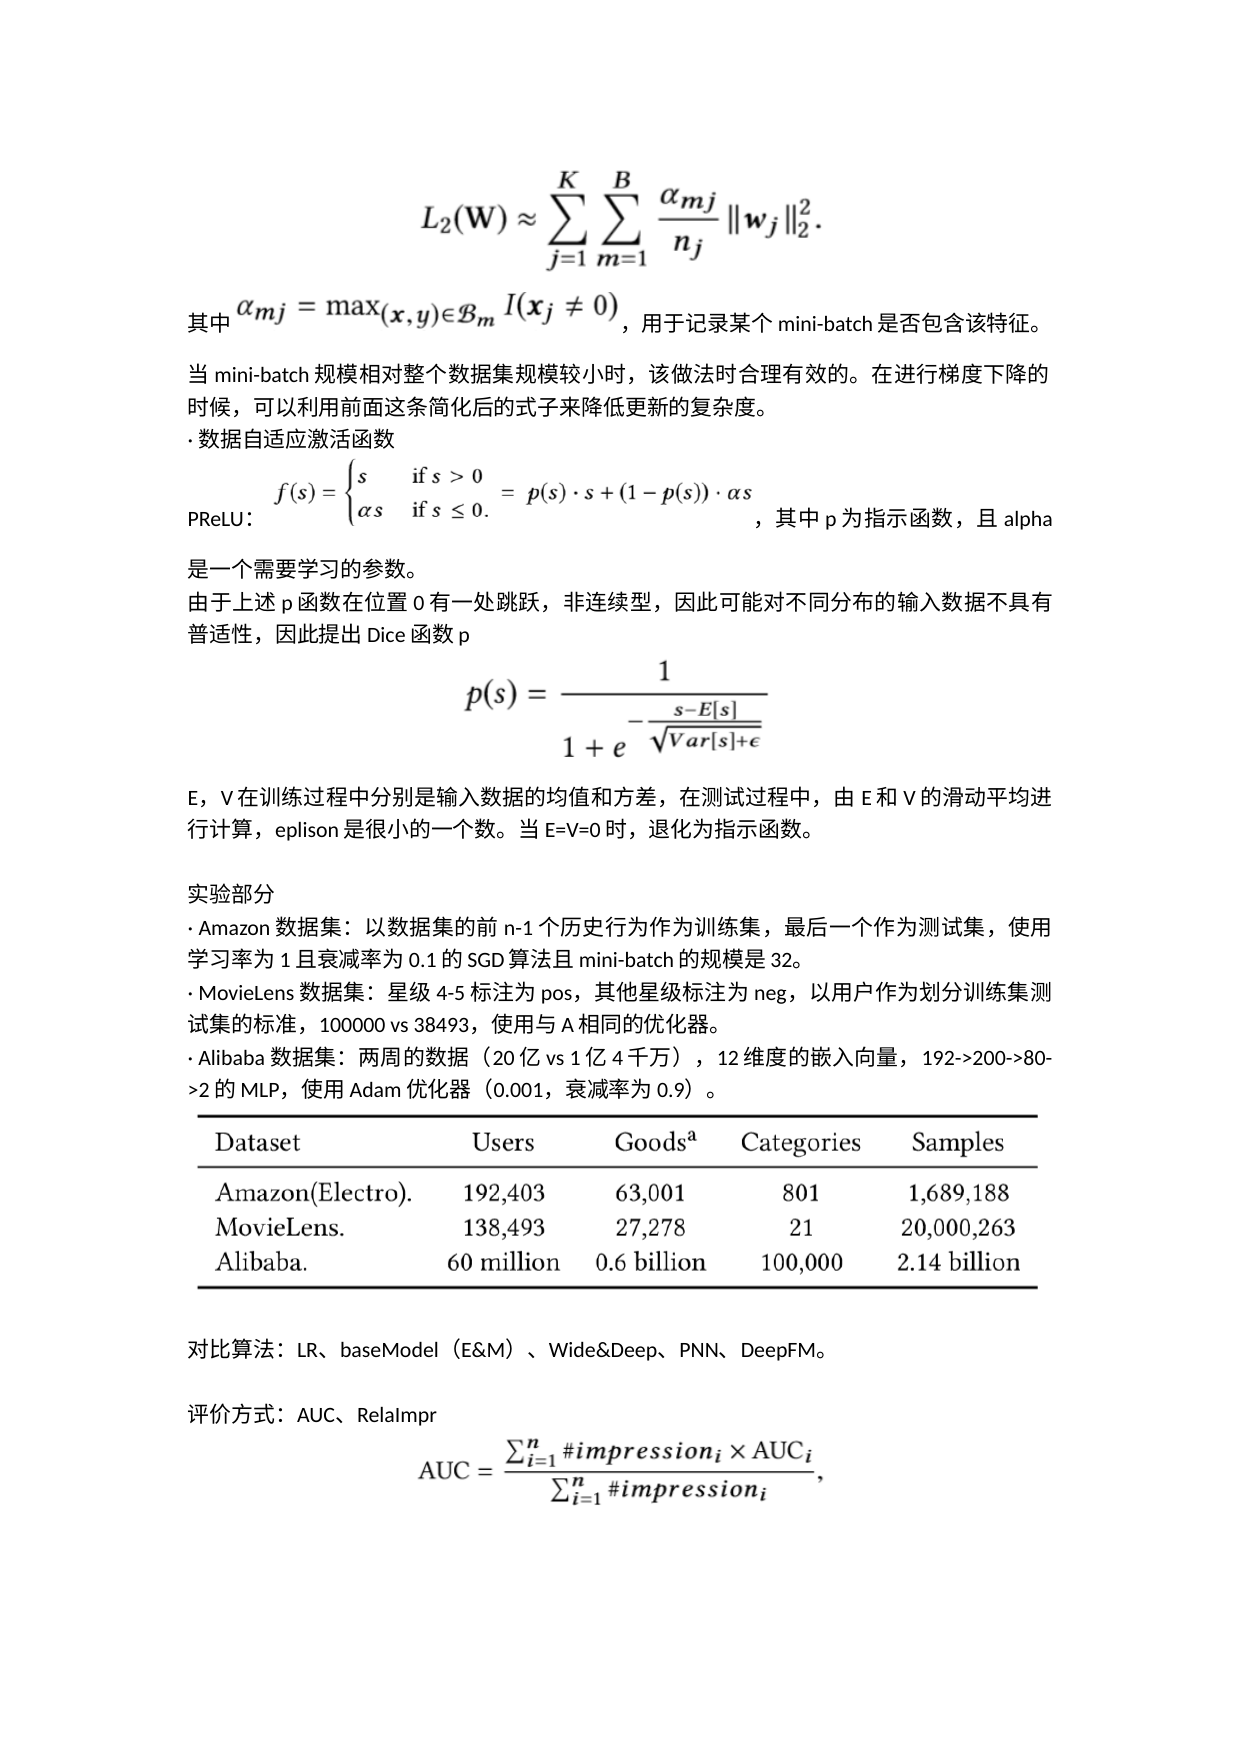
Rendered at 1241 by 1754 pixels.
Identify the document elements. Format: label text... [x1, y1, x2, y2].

picture [398, 1429, 842, 1511]
text 评价方式：AUC、RelaImpr [187, 1397, 1053, 1429]
text · 数据自适应激活函数 [187, 422, 1053, 454]
text 对比算法：LR、baseModel（E&M）、Wide&Deep、PNN、DeepFM。 [187, 1332, 1053, 1364]
text 实验部分 [187, 877, 1053, 909]
picture [413, 162, 828, 275]
text 由于上述p函数在位置0有一处跳跃，非连续型，因此可能对不同分布的输入数据不具有普适性，因此提出Dice函数p [187, 584, 1053, 649]
text E，V在训练过程中分别是输入数据的均值和方差，在测试过程中，由E和V的滑动平均进行计算，eplison是很小的一个数。当E=V=0时，退化为指示函数。 [187, 779, 1053, 844]
text · Amazon数据集：以数据集的前n-1个历史行为作为训练集，最后一个作为测试集，使用学习率为1且衰减率为0.1的SGD算法且mini-batch的规模是32。 [187, 909, 1053, 974]
picture [461, 649, 779, 771]
text · MovieLens数据集：星级4-5标注为pos，其他星级标注为neg，以用户作为划分训练集测试集的标准，100000 vs 38493，使用与A相同的优化器。 [187, 974, 1053, 1039]
picture [267, 454, 753, 526]
picture [231, 292, 620, 331]
picture [187, 1104, 1053, 1302]
text · Alibaba数据集：两周的数据（20亿vs 1亿4千万），12维度的嵌入向量，192->200->80->2的MLP，使用Adam优化器（0.001，衰减率为0.9）。 [187, 1039, 1053, 1104]
text 其中，用于记录某个mini-batch是否包含该特征。当mini-batch规模相对整个数据集规模较小时，该做法时合理有效的。在进行梯度下降的时候，可以利用前面这条简化后的式子来降低更新的复杂度。 [187, 292, 1053, 422]
